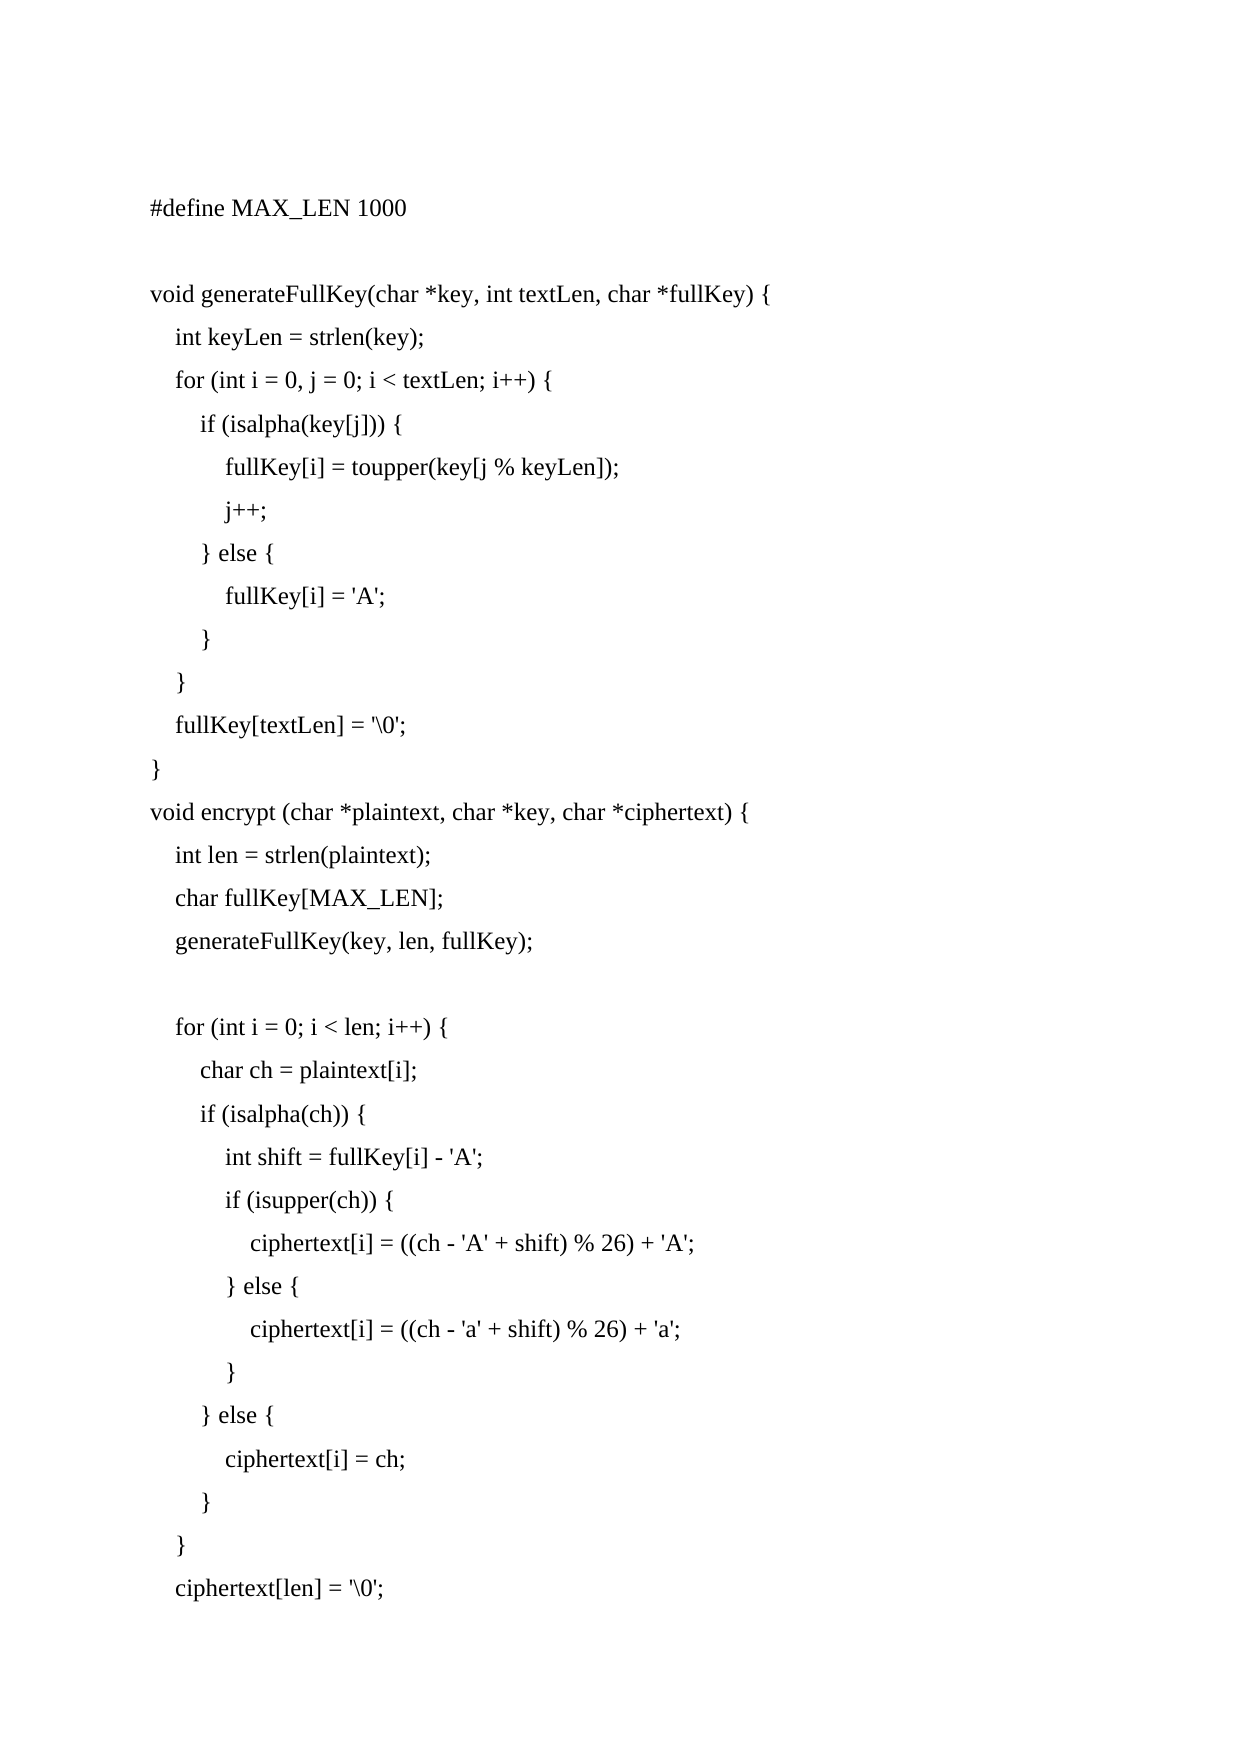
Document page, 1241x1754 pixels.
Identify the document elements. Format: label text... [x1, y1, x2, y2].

text } [150, 1357, 1090, 1386]
text int keyLen = strlen(key); [150, 322, 1090, 351]
text char fullKey[MAX_LEN]; [150, 883, 1090, 912]
text } else { [150, 1271, 1090, 1300]
text if (isupper(ch)) { [150, 1185, 1090, 1214]
text if (isalpha(ch)) { [150, 1099, 1090, 1127]
text int shift = fullKey[i] - 'A'; [150, 1142, 1090, 1171]
text for (int i = 0; i < len; i++) { [150, 1012, 1090, 1041]
text } [150, 624, 1090, 653]
text ciphertext[len] = '\0'; [150, 1573, 1090, 1602]
text ciphertext[i] = ((ch - 'A' + shift) % 26) + 'A'; [150, 1228, 1090, 1257]
text } else { [150, 538, 1090, 567]
text #define MAX_LEN 1000 [150, 193, 1090, 222]
text for (int i = 0, j = 0; i < textLen; i++) { [150, 366, 1090, 394]
text void generateFullKey(char *key, int textLen, char *fullKey) { [150, 279, 1090, 308]
text fullKey[i] = 'A'; [150, 581, 1090, 610]
text ciphertext[i] = ch; [150, 1444, 1090, 1472]
text fullKey[i] = toupper(key[j % keyLen]); [150, 452, 1090, 481]
text } [150, 1530, 1090, 1559]
text } [150, 754, 1090, 782]
text } else { [150, 1401, 1090, 1429]
text if (isalpha(key[j])) { [150, 409, 1090, 437]
text } [150, 1487, 1090, 1516]
text } [150, 667, 1090, 696]
text generateFullKey(key, len, fullKey); [150, 926, 1090, 955]
text void encrypt (char *plaintext, char *key, char *ciphertext) { [150, 797, 1090, 826]
text j++; [150, 495, 1090, 524]
text fullKey[textLen] = '\0'; [150, 711, 1090, 739]
text int len = strlen(plaintext); [150, 840, 1090, 869]
text ciphertext[i] = ((ch - 'a' + shift) % 26) + 'a'; [150, 1314, 1090, 1343]
text char ch = plaintext[i]; [150, 1056, 1090, 1084]
